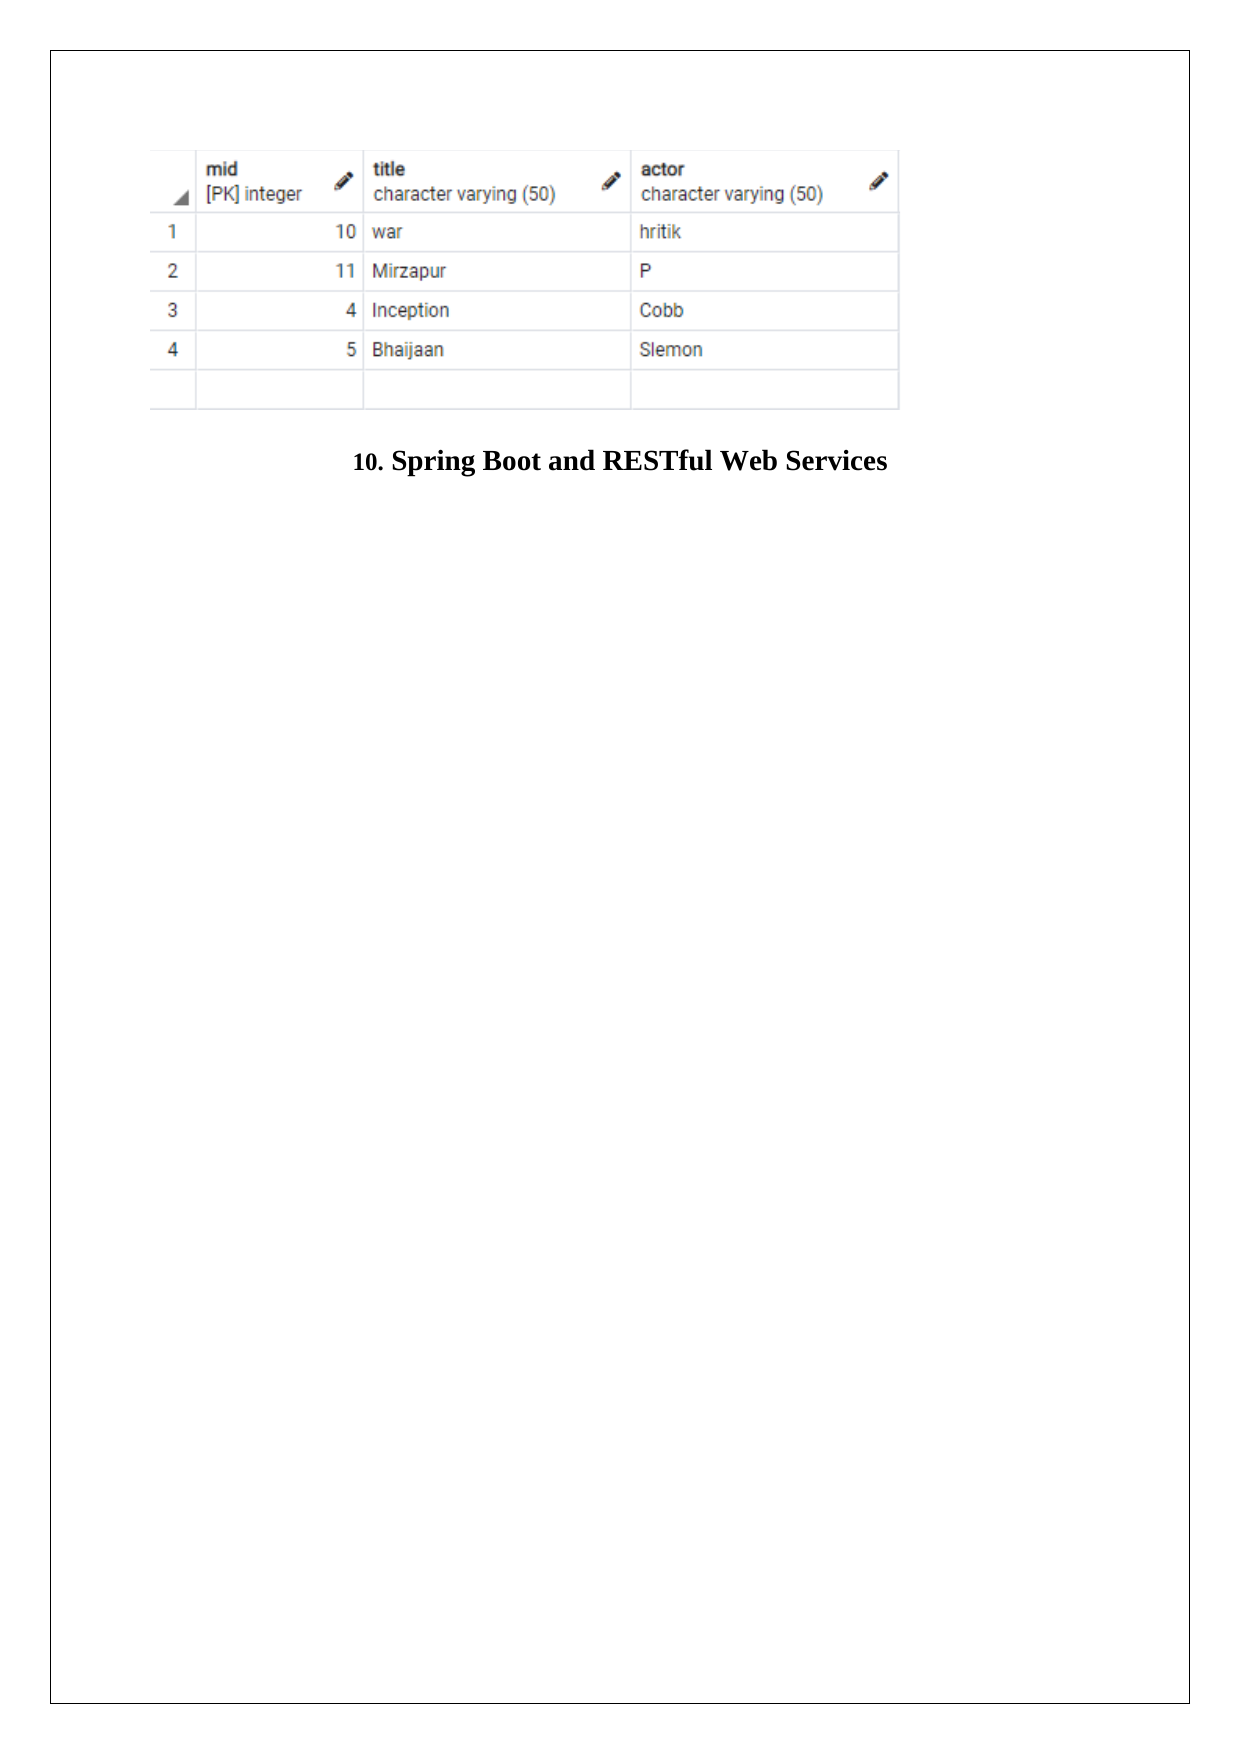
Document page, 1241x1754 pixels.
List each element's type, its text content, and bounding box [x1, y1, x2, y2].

picture [150, 150, 901, 410]
text 10. Spring Boot and RESTful Web Services [150, 443, 1090, 476]
